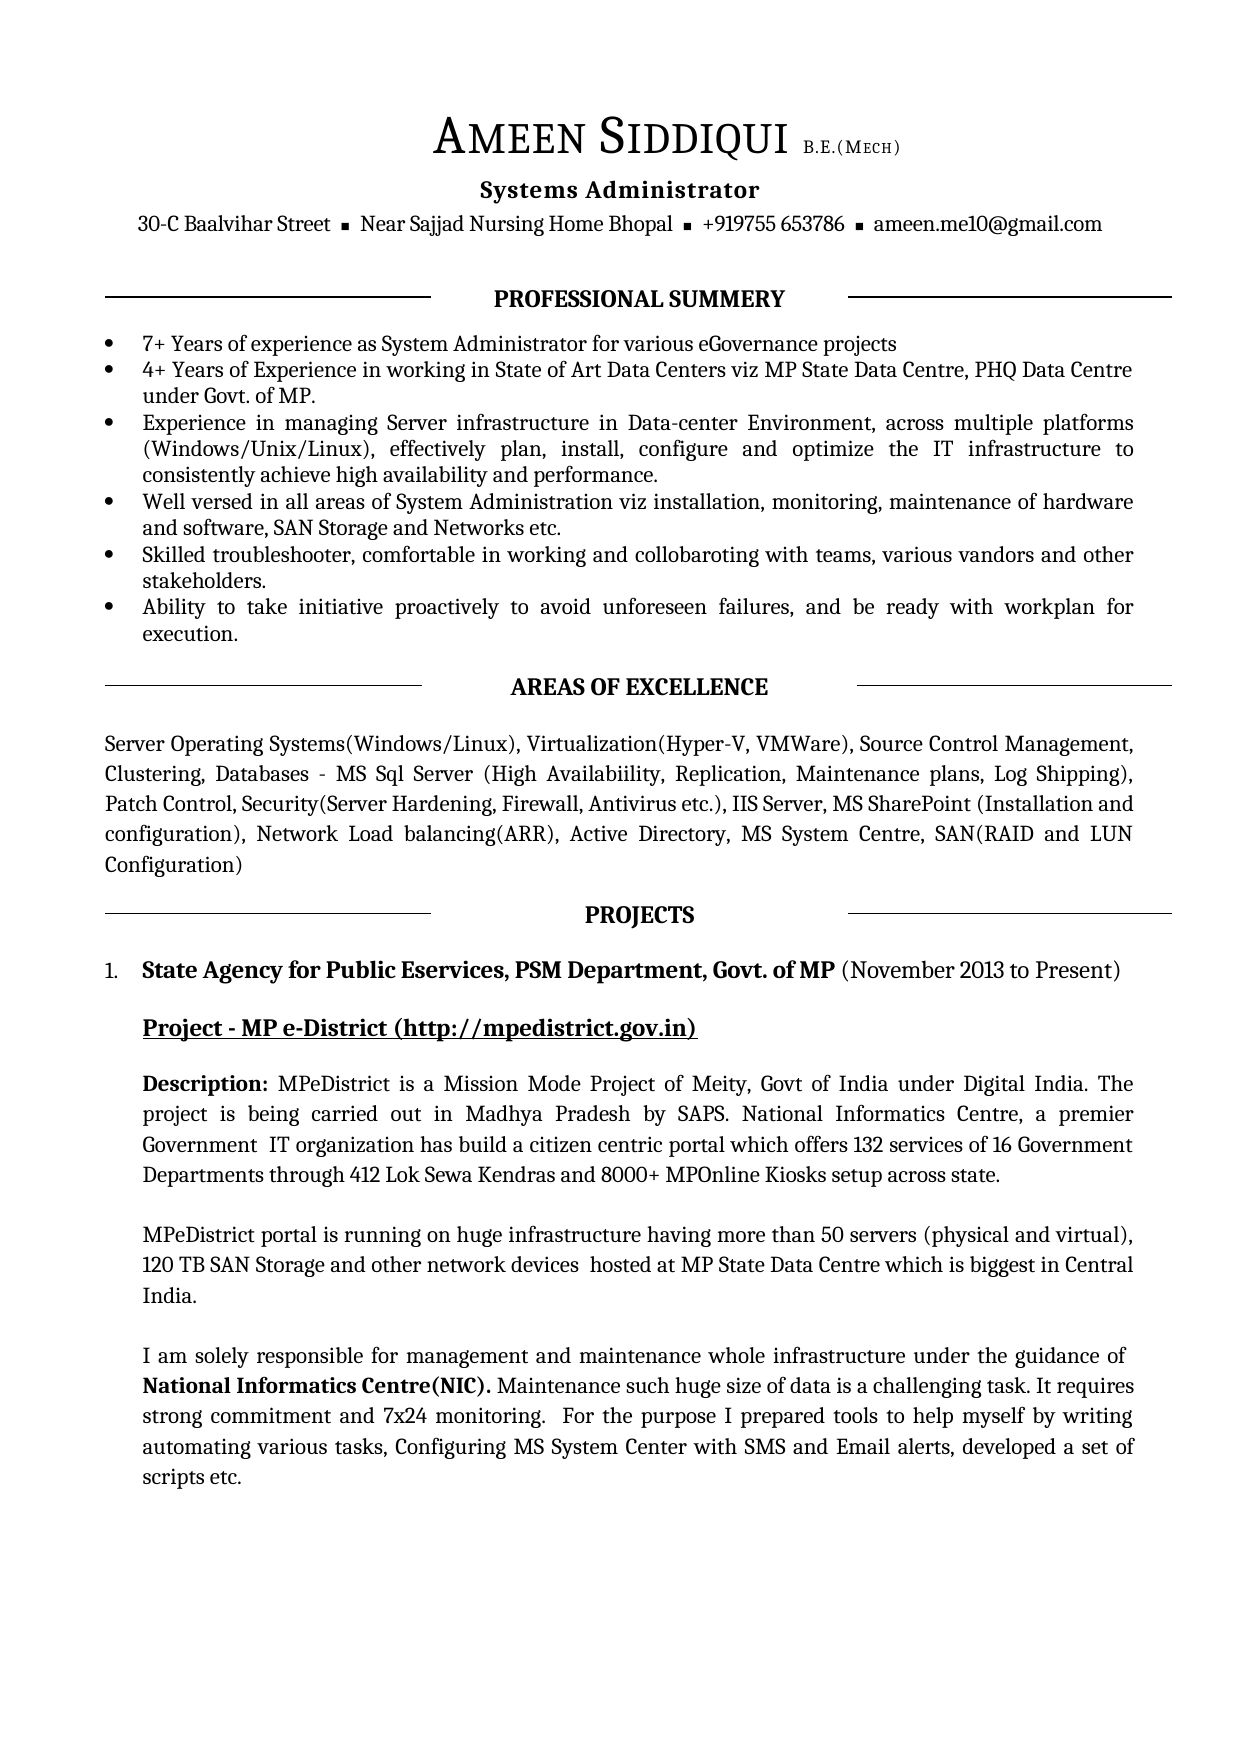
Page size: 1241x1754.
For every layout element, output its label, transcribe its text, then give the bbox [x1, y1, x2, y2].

table_header [846, 673, 1183, 731]
title Systems Administrator [105, 176, 1135, 204]
list 7+ Years of experience as System Administrator for various eGovernance projects [105, 331, 1135, 357]
table_header [836, 901, 1183, 929]
text Description: MPeDistrict is a Mission Mode Project of Meity, Govt of India under Digital India. The project is being carried out in Madhya Pradesh by SAPS. National Informatics Centre, a premier Government IT organization has build a citizen centric portal which offers 132 services of 16 Government Departments through 412 Lok Sewa Kendras and 8000+ MPOnline Kiosks setup across state. [142, 1071, 1135, 1188]
title Ameen Siddiqui B.E.(Mech) [105, 105, 1135, 167]
table_header [94, 673, 433, 731]
table_header [94, 285, 442, 331]
list Well versed in all areas of System Administration viz installation, monitoring, maintenance of hardware and software, SAN Storage and Networks etc. [105, 489, 1135, 541]
table_header AREAS OF EXCELLENCE [433, 673, 846, 731]
table_header [94, 901, 442, 929]
text I am solely responsible for management and maintenance whole infrastructure under the guidance of National Informatics Centre(NIC). Maintenance such huge size of data is a challenging task. It requires strong commitment and 7x24 monitoring. For the purpose I prepared tools to help myself by writing automating various tasks, Configuring MS System Center with SMS and Email alerts, developed a set of scripts etc. [142, 1343, 1135, 1490]
list 4+ Years of Experience in working in State of Art Data Centers viz MP State Data Centre, PHQ Data Centre under Govt. of MP. [105, 357, 1135, 409]
text Project - MP e-District (http://mpedistrict.gov.in) [105, 1013, 1135, 1042]
list Experience in managing Server infrastructure in Data-center Environment, across multiple platforms (Windows/Unix/Linux), effectively plan, install, configure and optimize the IT infrastructure to consistently achieve high availability and performance. [105, 409, 1135, 489]
text Server Operating Systems(Windows/Linux), Virtualization(Hyper-V, VMWare), Source Control Management, Clustering, Databases - MS Sql Server (High Availabiility, Replication, Maintenance plans, Log Shipping), Patch Control, Security(Server Hardening, Firewall, Antivirus etc.), IIS Server, MS SharePoint (Installation and configuration), Network Load balancing(ARR), Active Directory, MS System Centre, SAN(RAID and LUN Configuration) [105, 731, 1135, 878]
title 30-C Baalvihar Street Near Sajjad Nursing Home Bhopal +919755 653786 ameen.me10@gmail.com [105, 211, 1135, 237]
list Skilled troubleshooter, comfortable in working and collobaroting with teams, various vandors and other stakeholders. [105, 541, 1135, 594]
table_header PROFESSIONAL SUMMERY [443, 285, 836, 331]
table_header [836, 285, 1183, 331]
list State Agency for Public Eservices, PSM Department, Govt. of MP (November 2013 to Present) [105, 956, 1135, 985]
table_header PROJECTS [443, 901, 836, 929]
text MPeDistrict portal is running on huge infrastructure having more than 50 servers (physical and virtual), 120 TB SAN Storage and other network devices hosted at MP State Data Centre which is biggest in Central India. [142, 1222, 1135, 1309]
list Ability to take initiative proactively to avoid unforeseen failures, and be ready with workplan for execution. [105, 594, 1135, 647]
